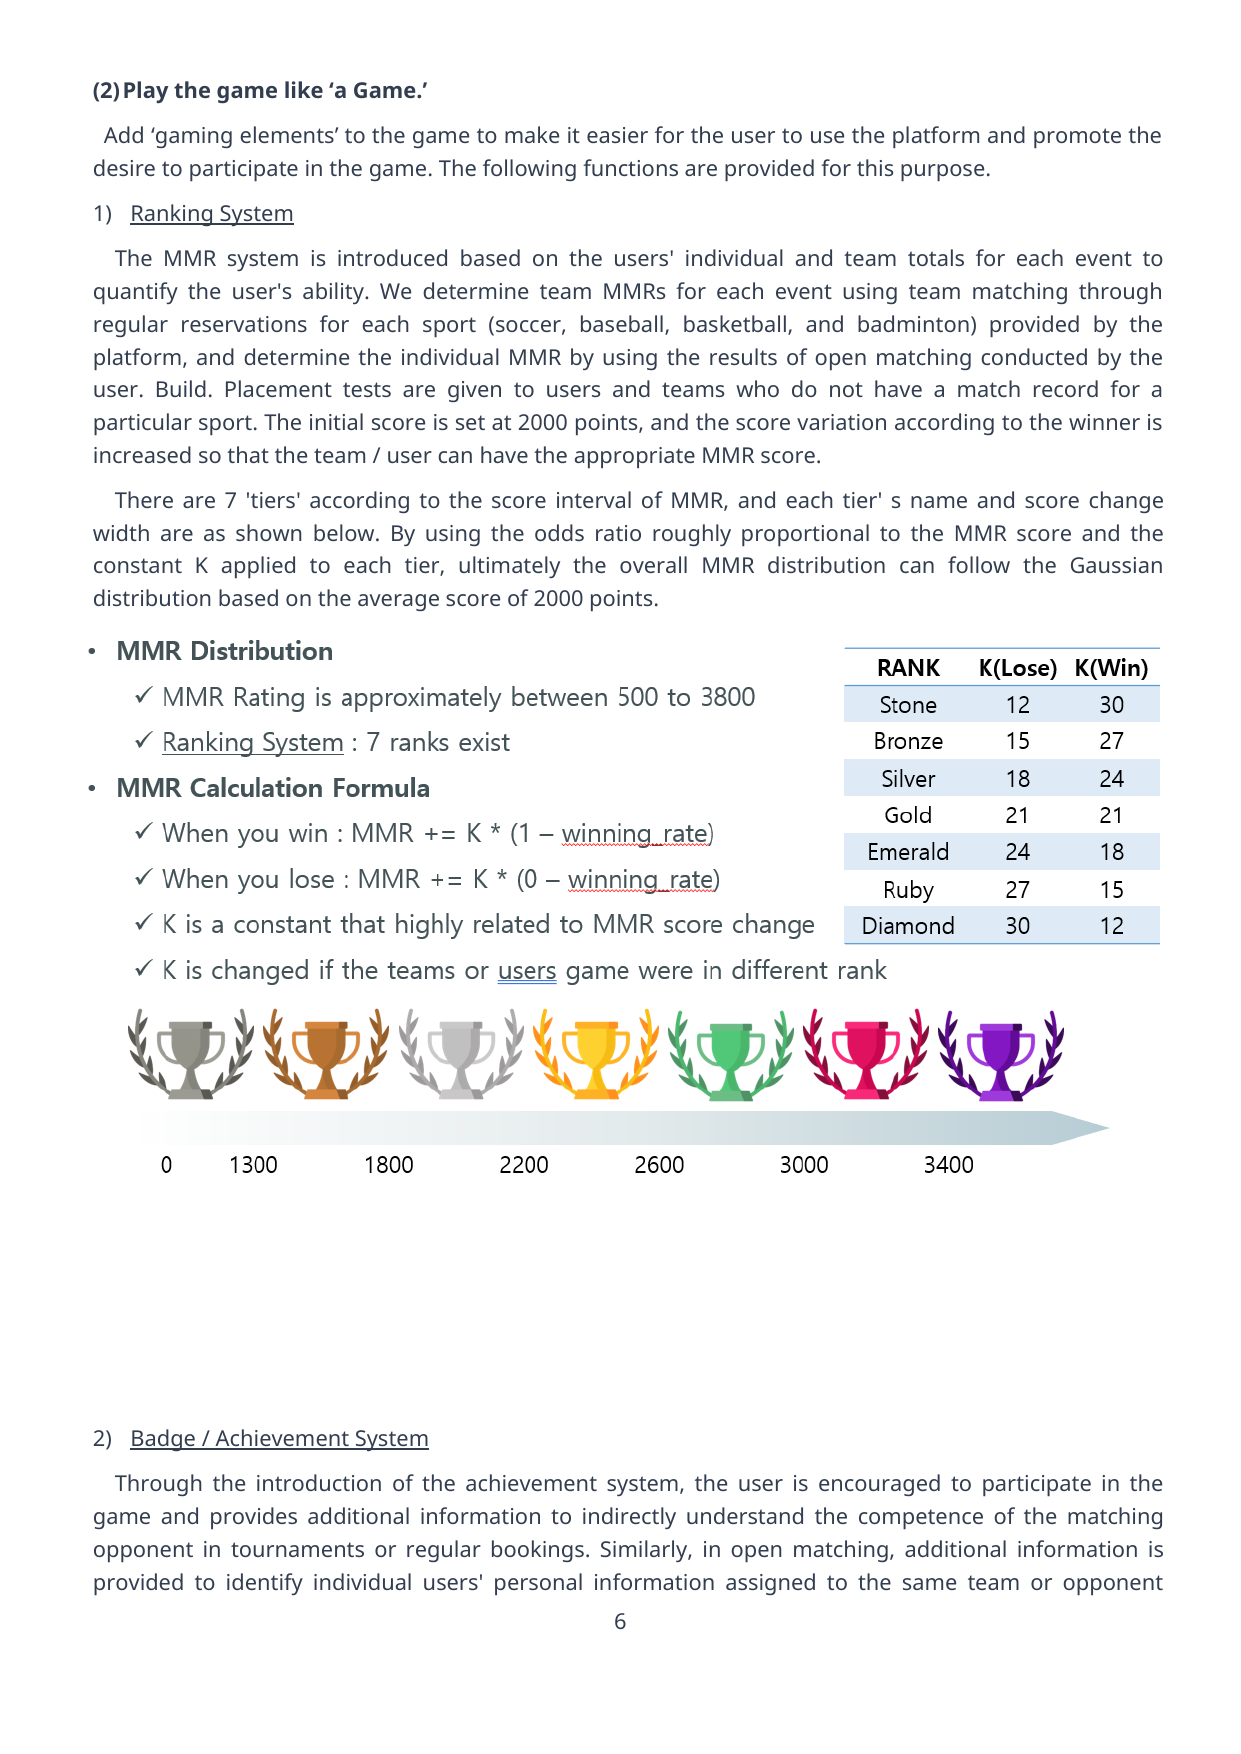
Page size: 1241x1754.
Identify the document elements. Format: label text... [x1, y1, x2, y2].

list Badge / Achievement System [93, 1423, 1165, 1453]
picture [75, 628, 1166, 1182]
list Play the game like ‘a Game.’ [93, 75, 1165, 105]
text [93, 1468, 1165, 1596]
list Ranking System [93, 198, 1165, 228]
text The MMR system is introduced based on the users' individual and team totals for each event to quantify the user's ability. We determine team MMRs for each event using team matching through regular reservations for each sport (soccer, baseball, basketball, and badminton) provided by the platform, and determine the individual MMR by using the results of open matching conducted by the user. Build. Placement tests are given to users and teams who do not have a match record for a particular sport. The initial score is set at 2000 points, and the score variation according to the winner is increased so that the team / user can have the appropriate MMR score. [93, 243, 1165, 469]
text Add ‘gaming elements’ to the game to make it easier for the user to use the platform and promote the desire to participate in the game. The following functions are provided for this purpose. [93, 120, 1165, 183]
text There are 7 'tiers' according to the score interval of MMR, and each tier' s name and score change width are as shown below. By using the odds ratio roughly proportional to the MMR score and the constant K applied to each tier, ultimately the overall MMR distribution can follow the Gaussian distribution based on the average score of 2000 points. [93, 485, 1165, 613]
